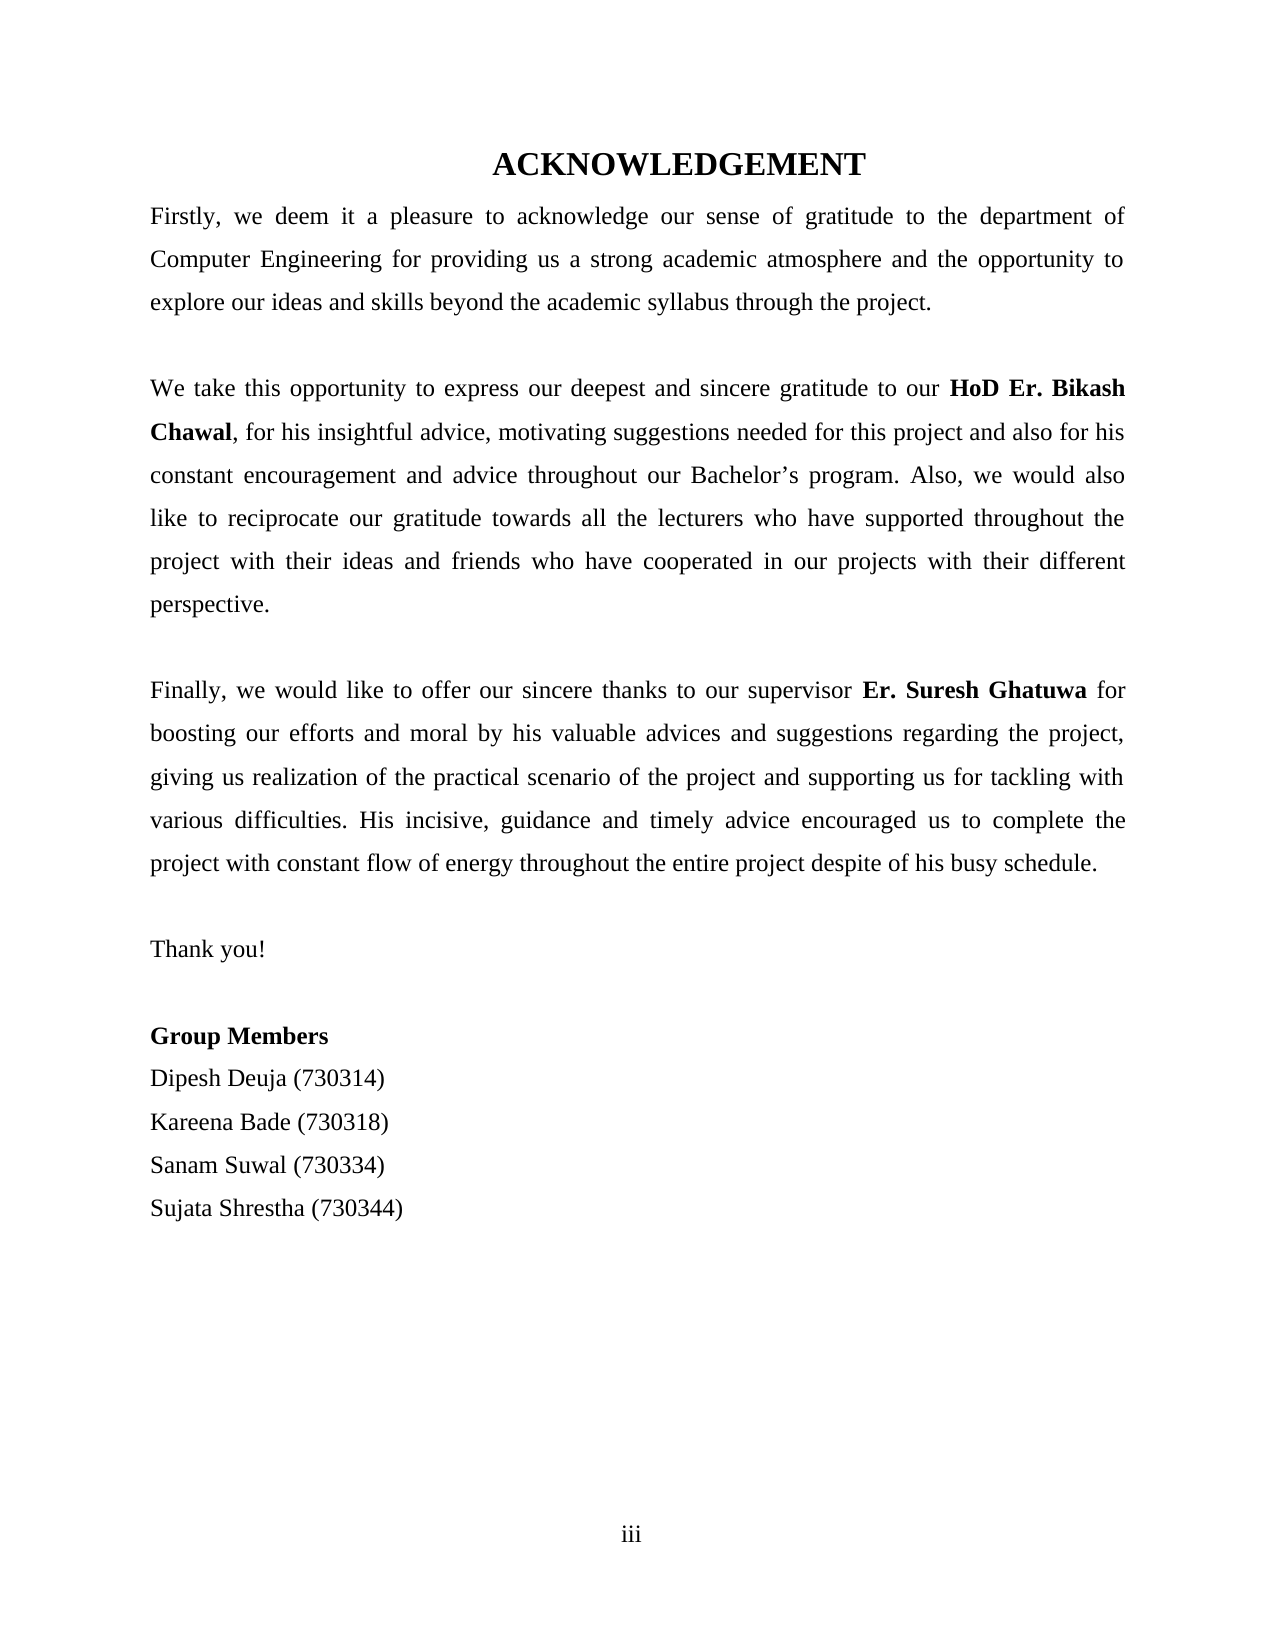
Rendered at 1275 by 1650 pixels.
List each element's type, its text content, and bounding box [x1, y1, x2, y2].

text Sujata Shrestha (730344) [150, 1193, 1242, 1222]
text Thank you! [150, 934, 1242, 963]
text Finally, we would like to offer our sincere thanks to our supervisor Er. Suresh Ghatuwa for boosting our efforts and moral by his valuable advices and suggestions regarding the project, giving us realization of the practical scenario of the project and supporting us for tackling with various difficulties. His incisive, guidance and timely advice encouraged us to complete the project with constant flow of energy throughout the entire project despite of his busy schedule. [150, 675, 1126, 877]
subtitle Group Members [150, 1021, 1242, 1050]
text Dipesh Deuja (730314) [150, 1063, 1242, 1092]
subtitle ACKNOWLEDGEMENT [117, 144, 1242, 182]
text We take this opportunity to express our deepest and sincere gratitude to our HoD Er. Bikash Chawal, for his insightful advice, motivating suggestions needed for this project and also for his constant encouragement and advice throughout our Bachelor’s program. Also, we would also like to reciprocate our gratitude towards all the lecturers who have supported throughout the project with their ideas and friends who have cooperated in our projects with their different perspective. [150, 373, 1126, 618]
text Sanam Suwal (730334) [150, 1150, 1242, 1178]
text Kareena Bade (730318) [150, 1107, 1242, 1136]
text Firstly, we deem it a pleasure to acknowledge our sense of gratitude to the department of Computer Engineering for providing us a strong academic atmosphere and the opportunity to explore our ideas and skills beyond the academic syllabus through the project. [150, 201, 1125, 316]
